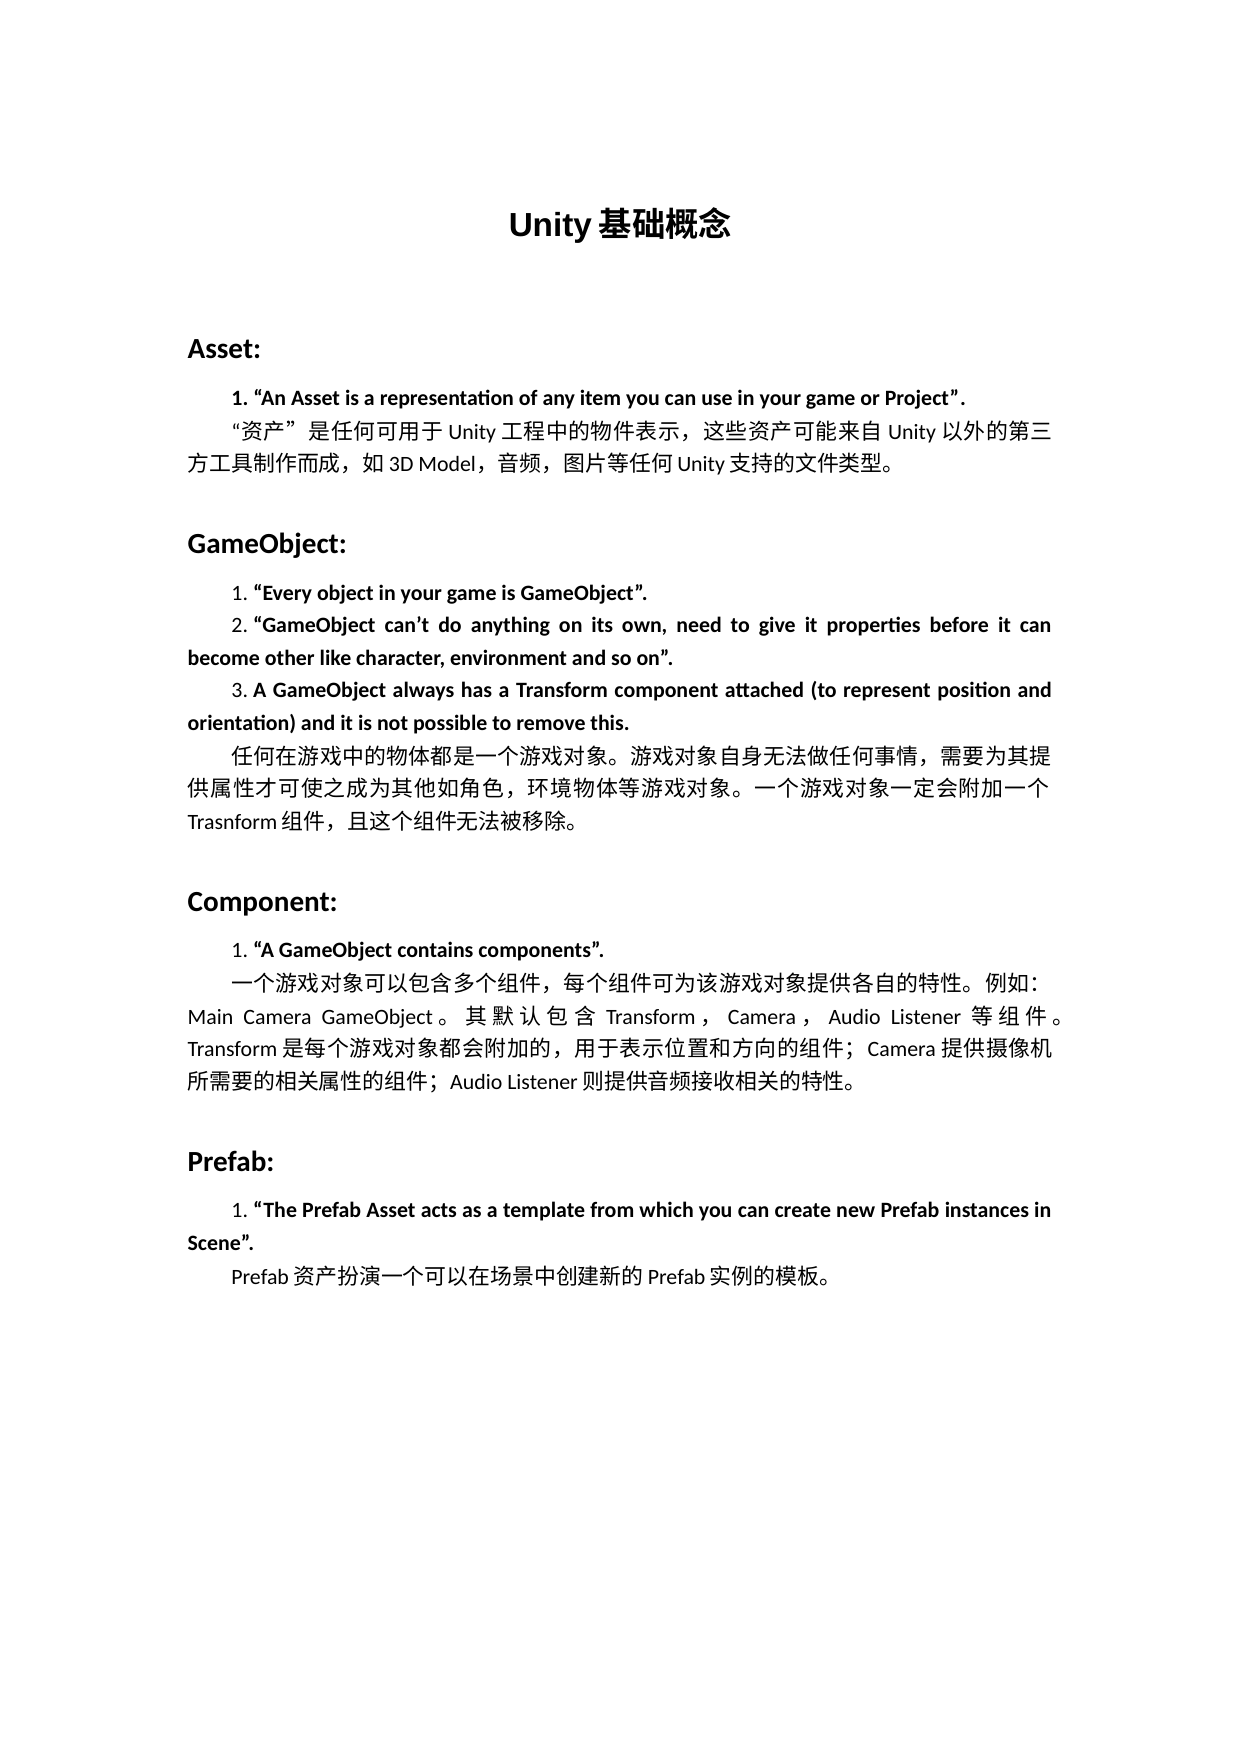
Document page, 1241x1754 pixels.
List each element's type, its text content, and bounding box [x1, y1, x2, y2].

list 任何在游戏中的物体都是一个游戏对象。游戏对象自身无法做任何事情，需要为其提供属性才可使之成为其他如角色，环境物体等游戏对象。一个游戏对象一定会附加一个Trasnform组件，且这个组件无法被移除。 [187, 738, 1053, 836]
text Prefab: [187, 1128, 1053, 1193]
subtitle Unity基础概念 [187, 189, 1053, 254]
list “An Asset is a representation of any item you can use in your game or Project”. [187, 381, 1053, 413]
text “资产”是任何可用于Unity工程中的物件表示，这些资产可能来自Unity以外的第三方工具制作而成，如3D Model，音频，图片等任何Unity支持的文件类型。 [187, 413, 1053, 478]
list 一个游戏对象可以包含多个组件，每个组件可为该游戏对象提供各自的特性。例如：Main Camera GameObject。其默认包含Transform，Camera，Audio Listener等组件。Transform是每个游戏对象都会附加的，用于表示位置和方向的组件；Camera提供摄像机所需要的相关属性的组件；Audio Listener则提供音频接收相关的特性。 [187, 966, 1053, 1096]
text Asset: [187, 316, 1053, 381]
text GameObject: [187, 511, 1053, 576]
list “A GameObject contains components”. [187, 933, 1053, 966]
list “Every object in your game is GameObject”. [187, 576, 1053, 608]
list Prefab资产扮演一个可以在场景中创建新的Prefab实例的模板。 [187, 1258, 1053, 1291]
list A GameObject always has a Transform component attached (to represent position and orientation) and it is not possible to remove this. [187, 673, 1053, 738]
list “The Prefab Asset acts as a template from which you can create new Prefab instances in Scene”. [187, 1193, 1053, 1258]
text Component: [187, 868, 1053, 933]
list “GameObject can’t do anything on its own, need to give it properties before it can become other like character, environment and so on”. [187, 608, 1053, 673]
